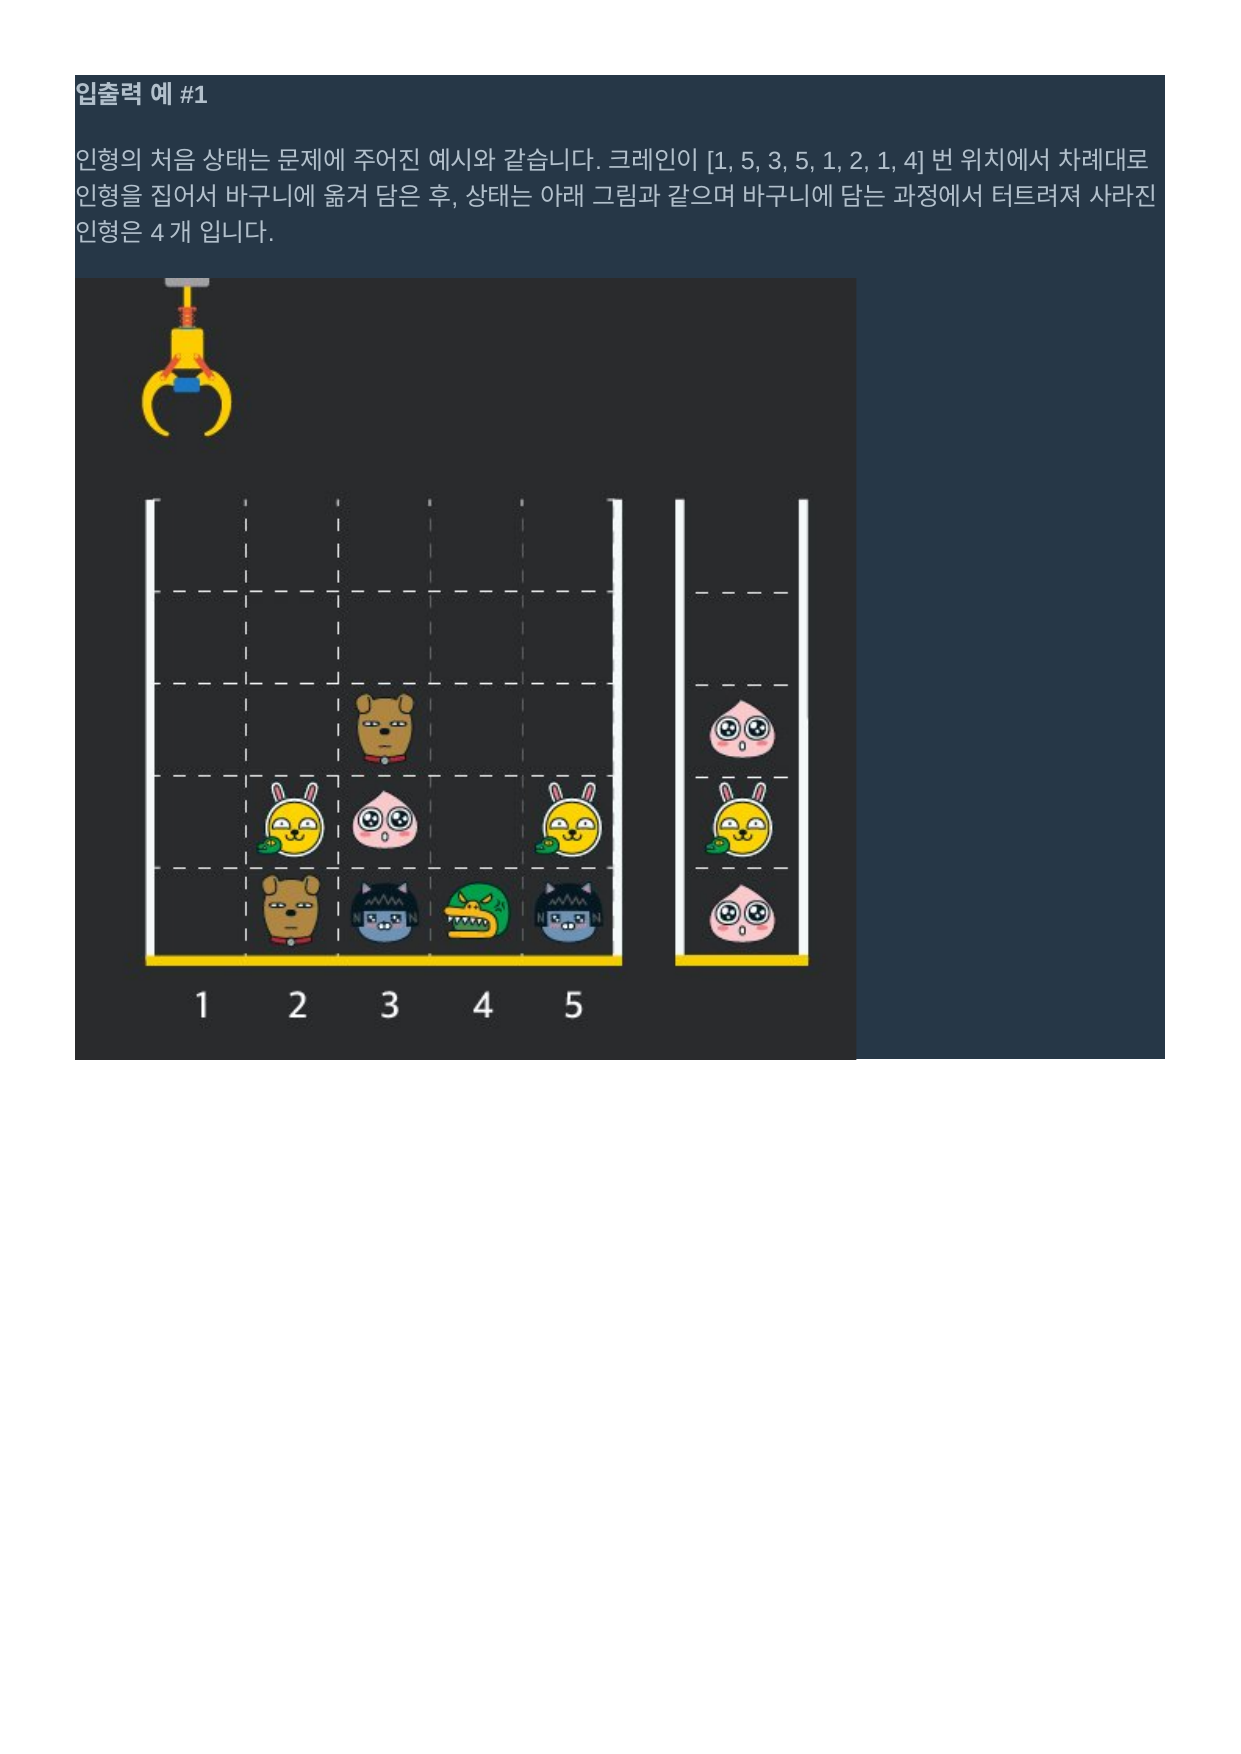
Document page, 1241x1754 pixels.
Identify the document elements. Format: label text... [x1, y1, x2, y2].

picture [75, 278, 857, 1060]
text 인형의 처음 상태는 문제에 주어진 예시와 같습니다. 크레인이 [1, 5, 3, 5, 1, 2, 1, 4] 번 위치에서 차례대로 인형을 집어서 바구니에 옮겨 담은 후, 상태는 아래 그림과 같으며 바구니에 담는 과정에서 터트려져 사라진 인형은 4개 입니다. [75, 140, 1165, 249]
text 입출력 예 #1 [75, 75, 1165, 111]
